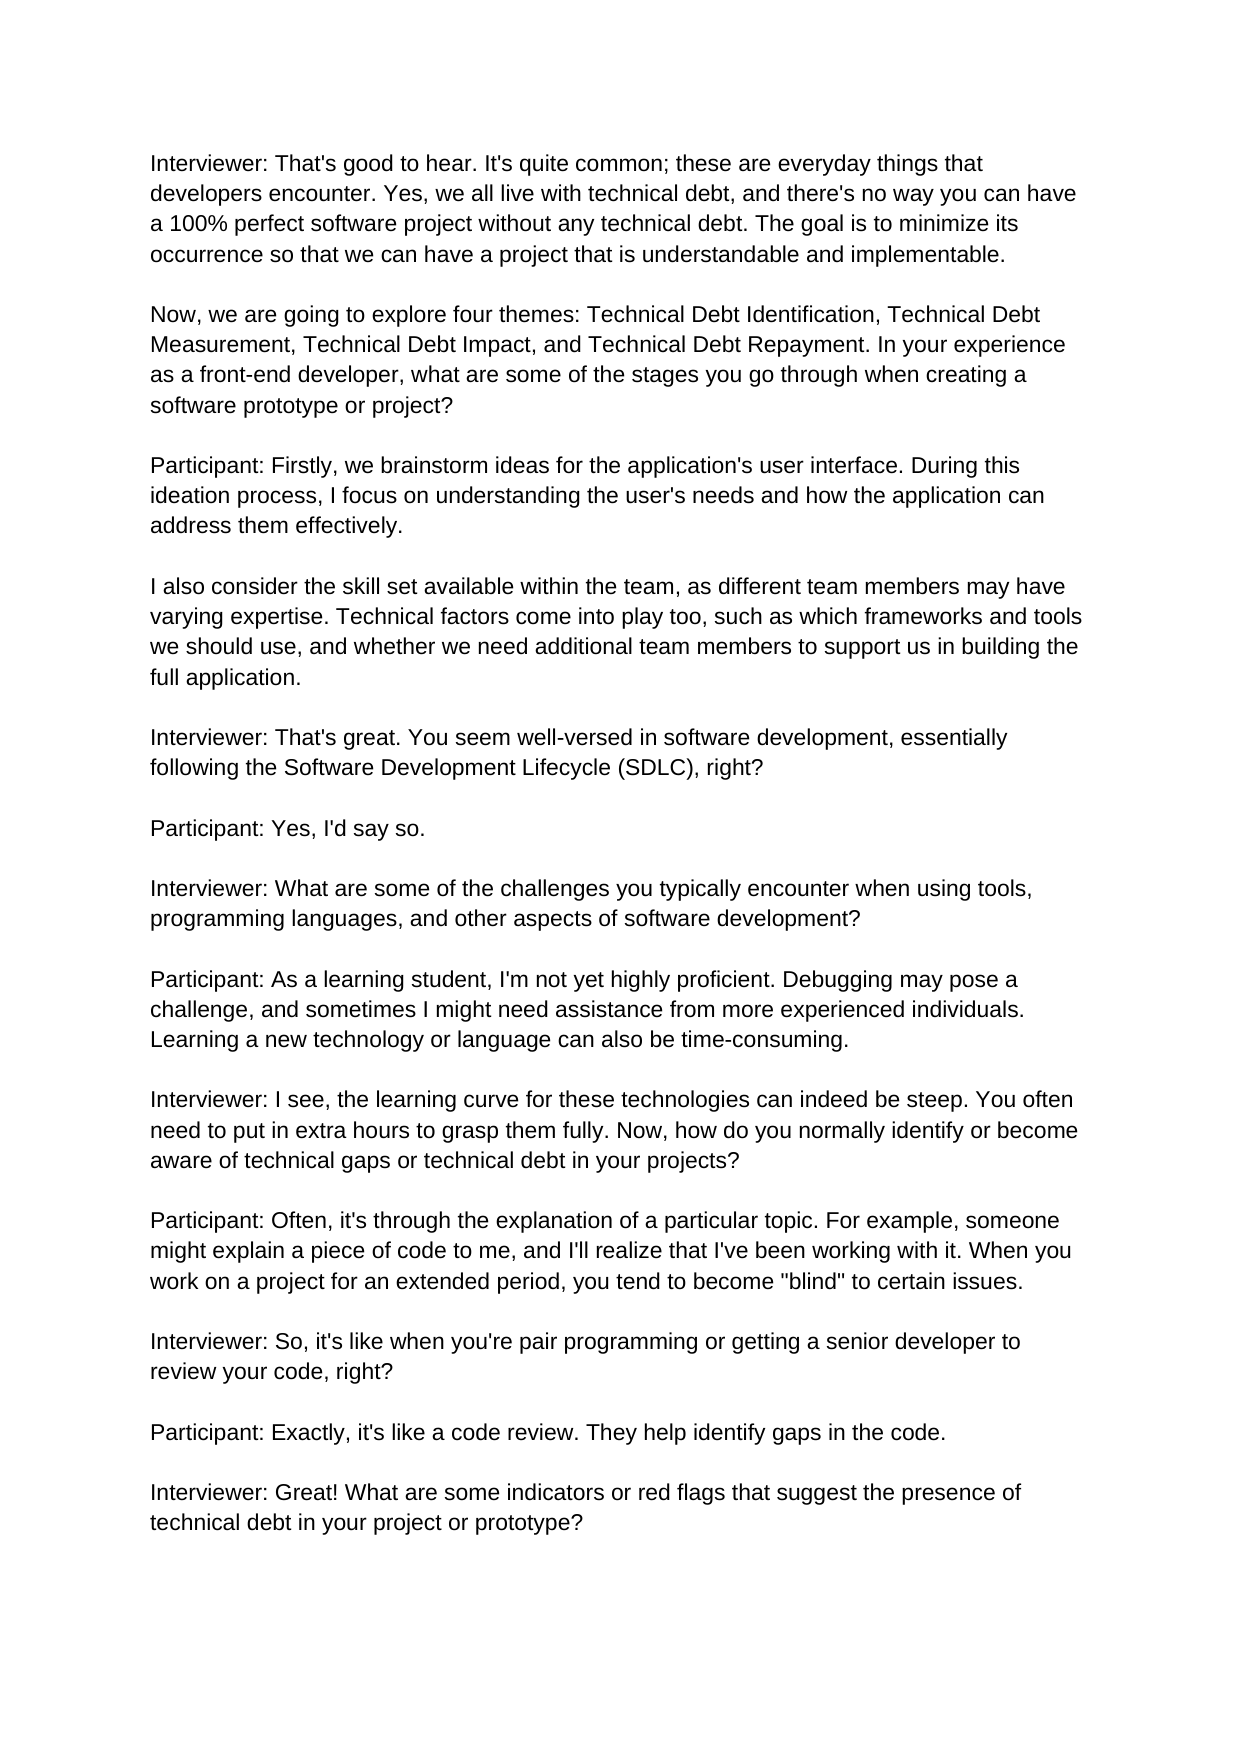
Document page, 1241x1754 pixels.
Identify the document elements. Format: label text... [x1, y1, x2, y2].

text Participant: As a learning student, I'm not yet highly proficient. Debugging may pose a challenge, and sometimes I might need assistance from more experienced individuals. Learning a new technology or language can also be time-consuming. [150, 966, 1090, 1052]
text Participant: Yes, I'd say so. [150, 814, 1090, 841]
text Participant: Often, it's through the explanation of a particular topic. For example, someone might explain a piece of code to me, and I'll realize that I've been working with it. When you work on a project for an extended period, you tend to become "blind" to certain issues. [150, 1207, 1090, 1294]
text Interviewer: I see, the learning curve for these technologies can indeed be steep. You often need to put in extra hours to grasp them fully. Now, how do you normally identify or become aware of technical gaps or technical debt in your projects? [150, 1086, 1090, 1173]
text Participant: Exactly, it's like a code review. They help identify gaps in the code. [150, 1419, 1090, 1445]
text Participant: Firstly, we brainstorm ideas for the application's user interface. During this ideation process, I focus on understanding the user's needs and how the application can address them effectively. [150, 452, 1090, 539]
text Now, we are going to explore four themes: Technical Debt Identification, Technical Debt Measurement, Technical Debt Impact, and Technical Debt Repayment. In your experience as a front-end developer, what are some of the stages you go through when creating a software prototype or project? [150, 301, 1090, 418]
text Interviewer: That's great. You seem well-versed in software development, essentially following the Software Development Lifecycle (SDLC), right? [150, 724, 1090, 781]
text I also consider the skill set available within the team, as different team members may have varying expertise. Technical factors come into play too, such as which frameworks and tools we should use, and whether we need additional team members to support us in building the full application. [150, 573, 1090, 690]
text Interviewer: That's good to hear. It's quite common; these are everyday things that developers encounter. Yes, we all live with technical debt, and there's no way you can have a 100% perfect software project without any technical debt. The goal is to minimize its occurrence so that we can have a project that is understandable and implementable. [150, 150, 1090, 267]
text Interviewer: Great! What are some indicators or red flags that suggest the presence of technical debt in your project or prototype? [150, 1479, 1090, 1536]
text Interviewer: What are some of the challenges you typically encounter when using tools, programming languages, and other aspects of software development? [150, 875, 1090, 932]
text Interviewer: So, it's like when you're pair programming or getting a senior developer to review your code, right? [150, 1328, 1090, 1385]
